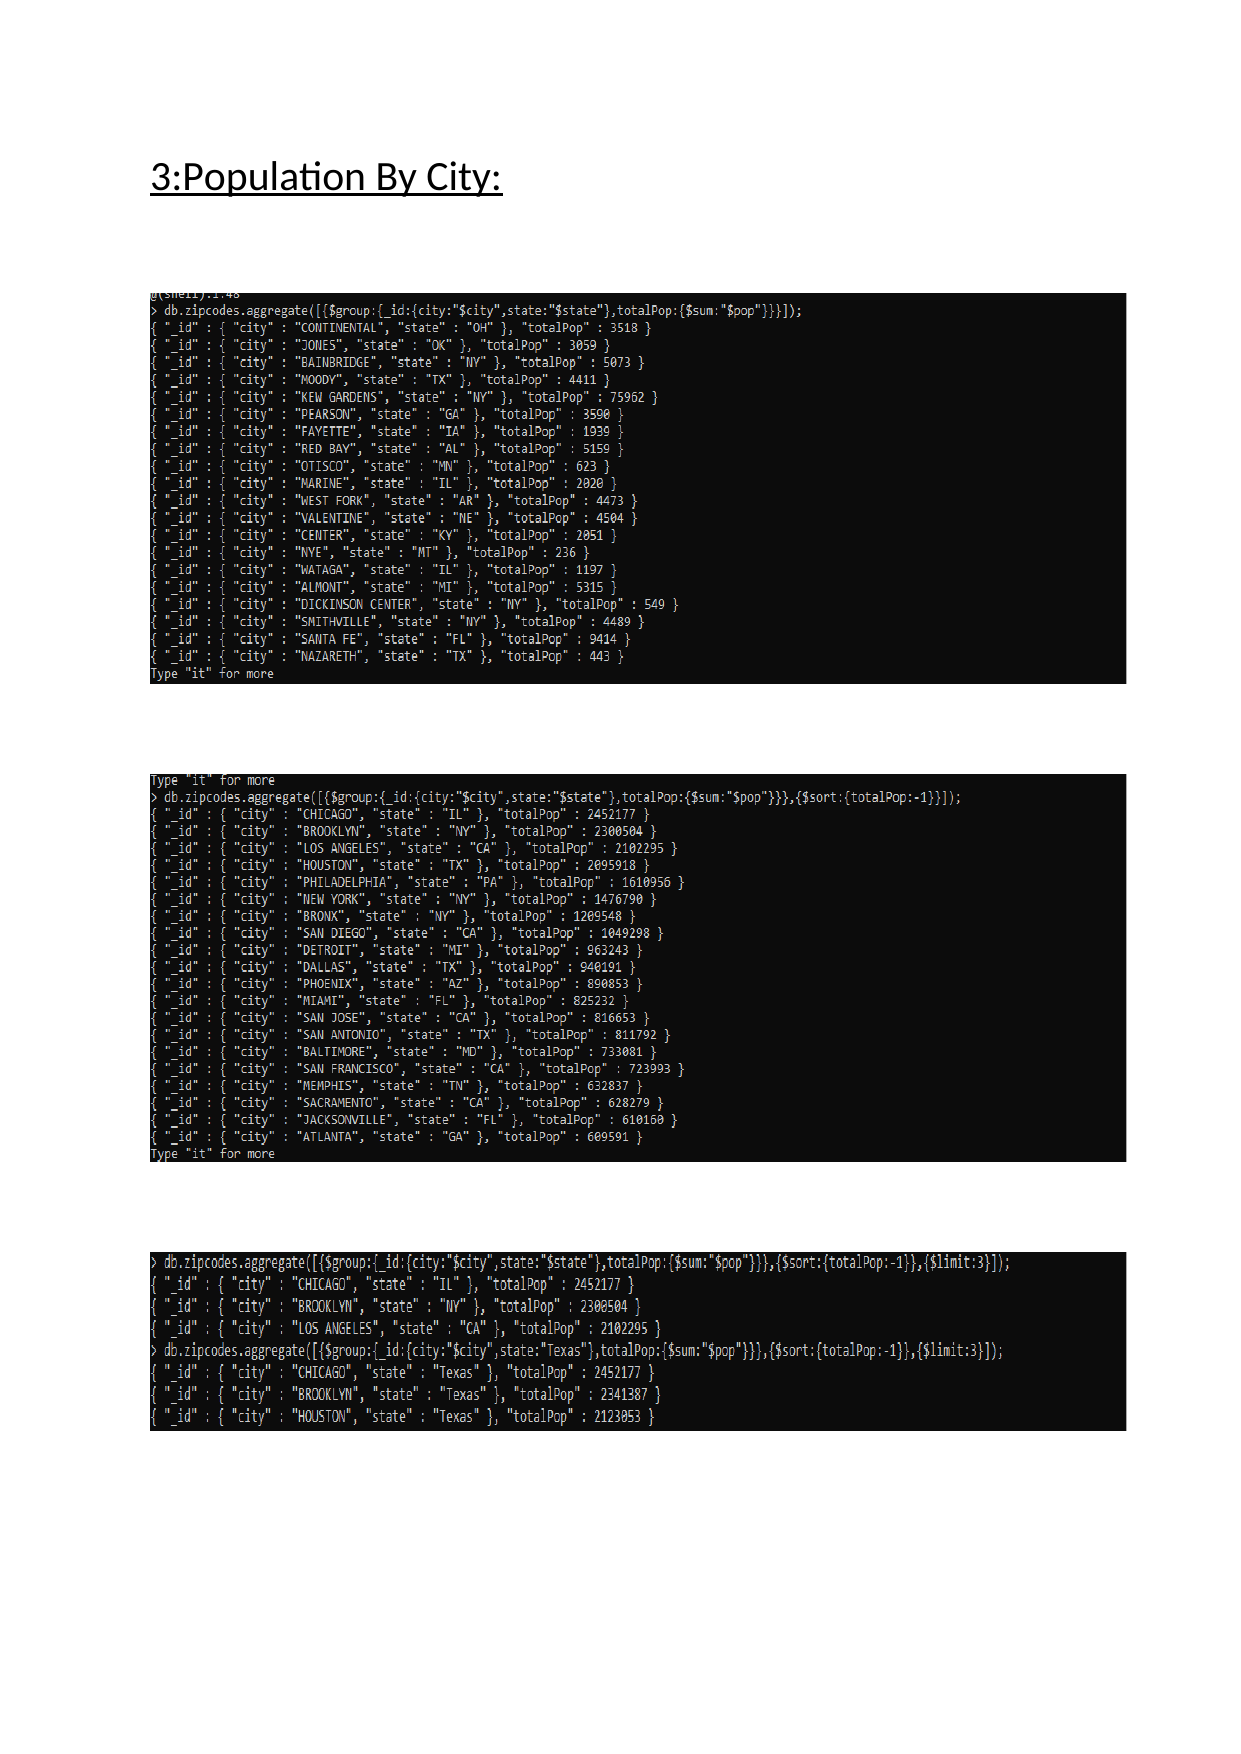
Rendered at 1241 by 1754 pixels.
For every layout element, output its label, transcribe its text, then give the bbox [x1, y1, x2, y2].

picture [150, 1252, 1127, 1431]
picture [150, 774, 1127, 1162]
picture [150, 293, 1127, 684]
text 3:Population By City: [150, 150, 1090, 201]
